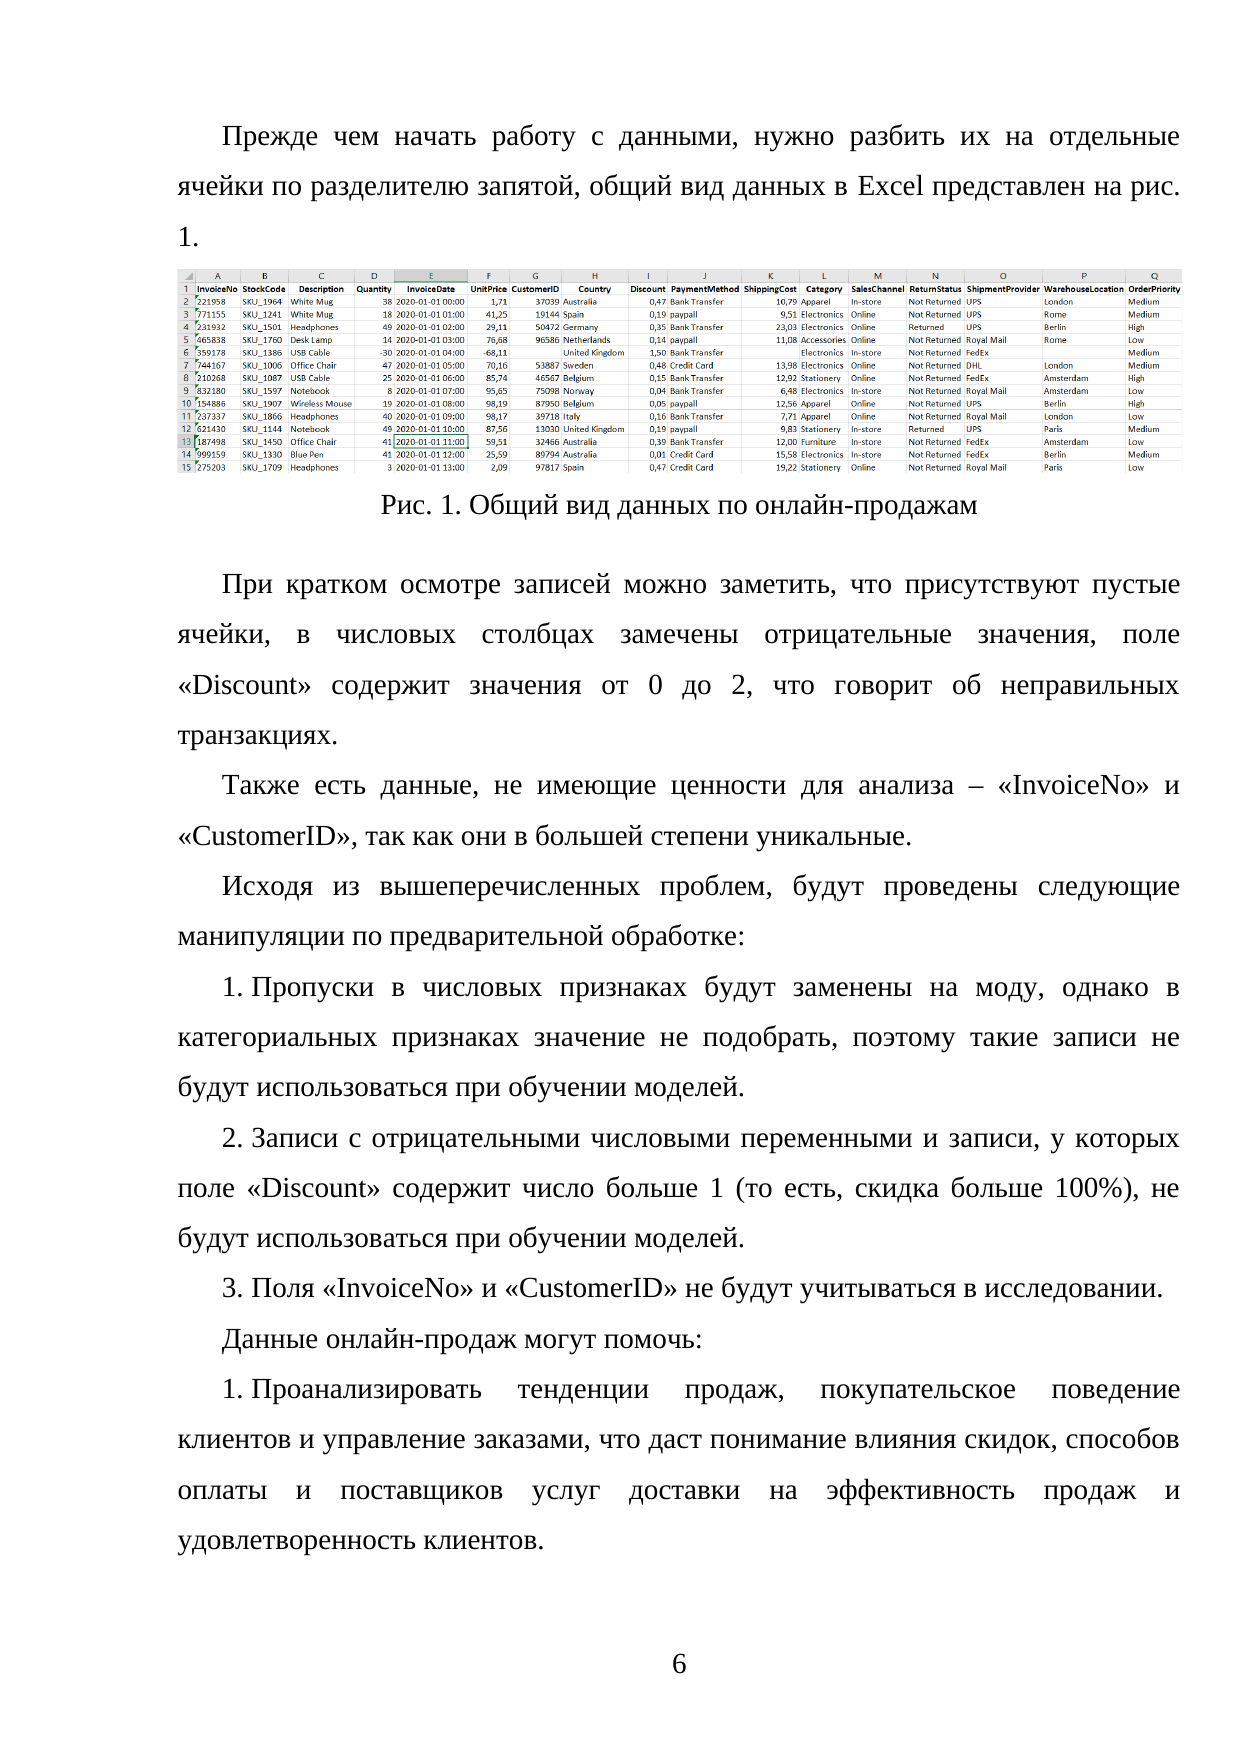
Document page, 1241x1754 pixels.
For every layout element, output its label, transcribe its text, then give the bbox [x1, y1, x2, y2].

text Прежде чем начать работу с данными, нужно разбить их на отдельные ячейки по разделителю запятой, общий вид данных в Excel представлен на рис. 1. [177, 118, 1181, 252]
text Рис. 1. Общий вид данных по онлайн-продажам [177, 487, 1181, 521]
picture [177, 269, 1183, 473]
text Также есть данные, не имеющие ценности для анализа – «InvoiceNo» и «CustomerID», так как они в большей степени уникальные. [177, 767, 1181, 851]
list Записи с отрицательными числовыми переменными и записи, у которых поле «Discount» содержит число больше 1 (то есть, скидка больше 100%), не будут использоваться при обучении моделей. [177, 1120, 1181, 1254]
list Поля «InvoiceNo» и «CustomerID» не будут учитываться в исследовании. [177, 1271, 1181, 1304]
list Пропуски в числовых признаках будут заменены на моду, однако в категориальных признаках значение не подобрать, поэтому такие записи не будут использоваться при обучении моделей. [177, 969, 1181, 1103]
list Проанализировать тенденции продаж, покупательское поведение клиентов и управление заказами, что даст понимание влияния скидок, способов оплаты и поставщиков услуг доставки на эффективность продаж и удовлетворенность клиентов. [177, 1371, 1181, 1556]
text Исходя из вышеперечисленных проблем, будут проведены следующие манипуляции по предварительной обработке: [177, 868, 1181, 952]
text При кратком осмотре записей можно заметить, что присутствуют пустые ячейки, в числовых столбцах замечены отрицательные значения, поле «Discount» содержит значения от 0 до 2, что говорит об неправильных транзакциях. [177, 566, 1181, 751]
text Данные онлайн-продаж могут помочь: [177, 1321, 1181, 1354]
